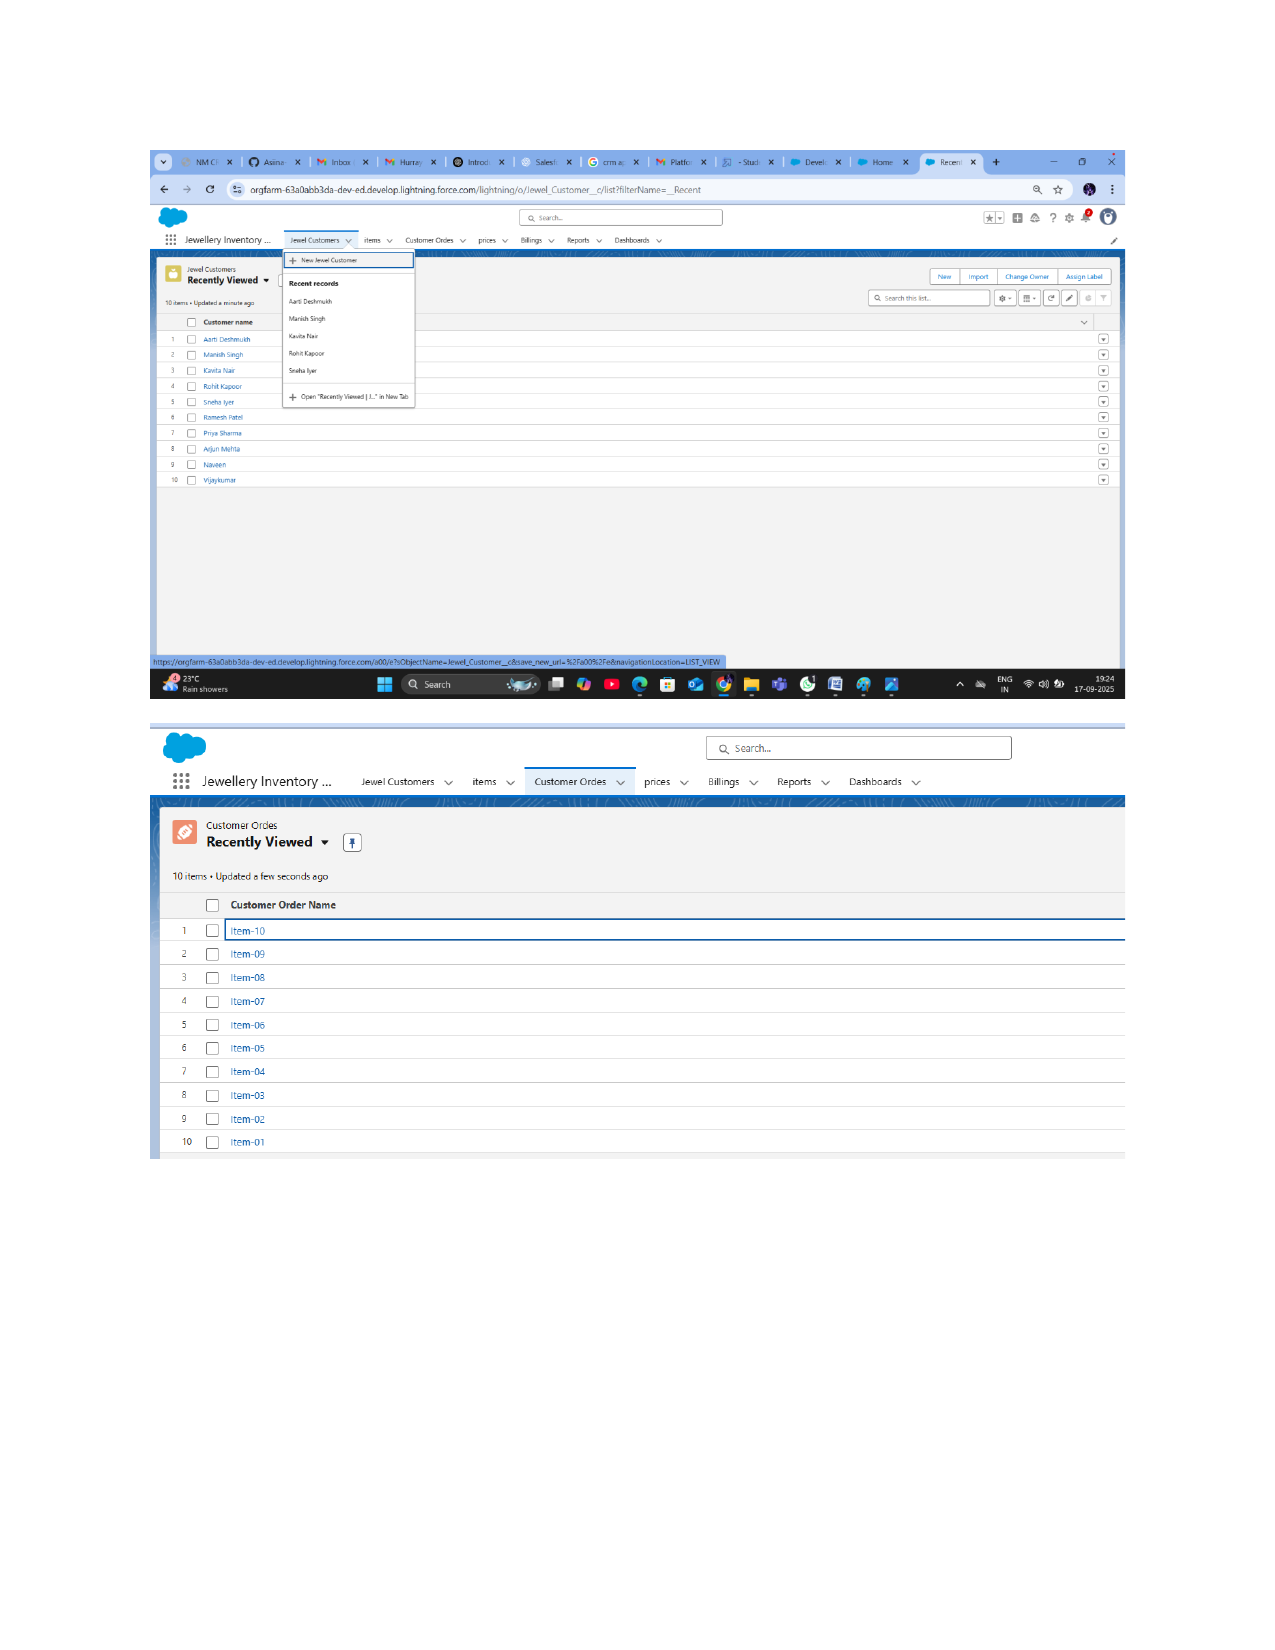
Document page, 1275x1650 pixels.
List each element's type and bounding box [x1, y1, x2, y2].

picture [150, 723, 1125, 1159]
picture [150, 150, 1125, 699]
